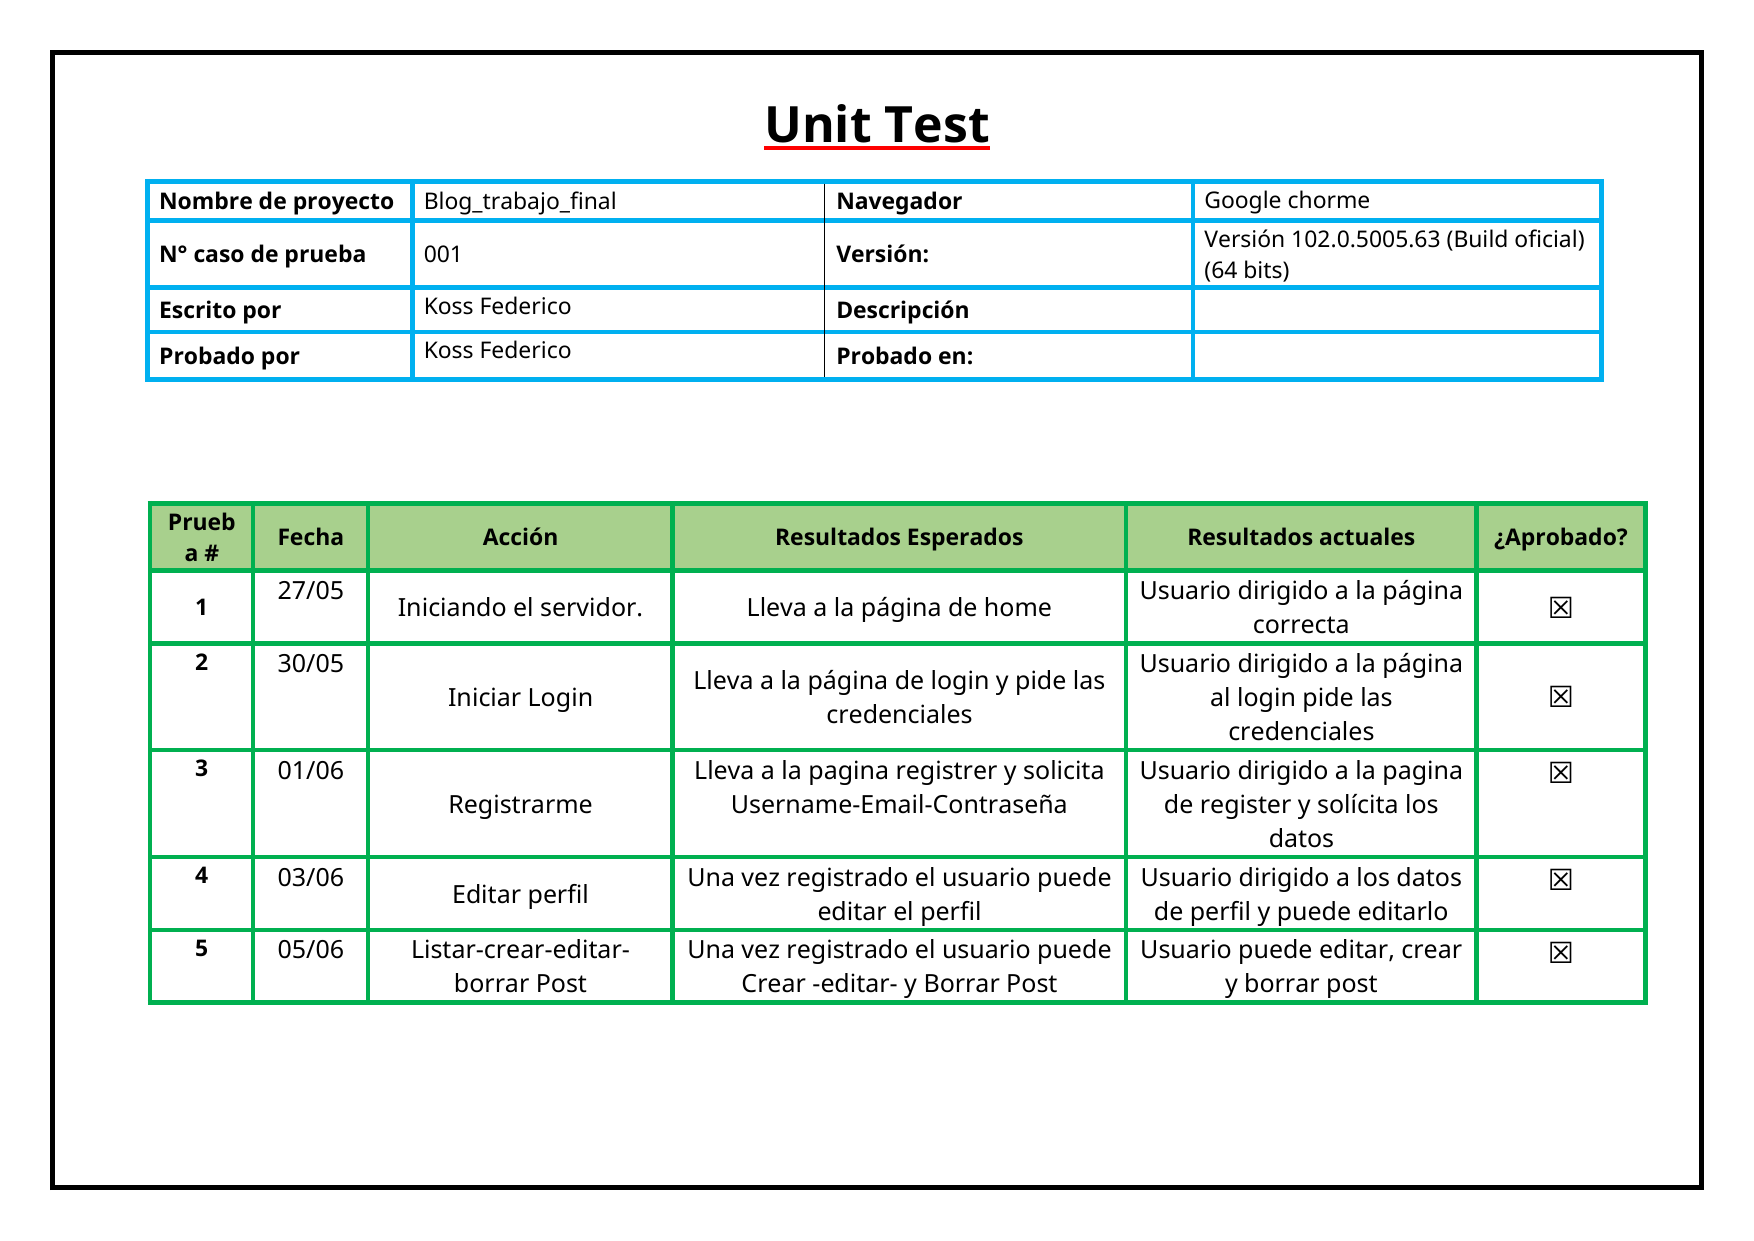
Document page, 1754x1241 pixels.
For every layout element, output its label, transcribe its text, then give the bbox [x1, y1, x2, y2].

table_cell Versión 102.0.5005.63 (Build oficial) (64 bits) [1195, 223, 1599, 285]
table_cell Escrito por [150, 290, 410, 329]
table_cell 001 [415, 223, 824, 285]
text Unit Test [148, 89, 1606, 157]
table_cell N° caso de prueba [150, 223, 410, 285]
table_header Resultados Esperados [675, 506, 1124, 568]
table_cell 1 [152, 573, 251, 641]
table_header Fecha [255, 506, 366, 568]
table_header Navegador [825, 184, 1191, 218]
table_cell Descripción [825, 290, 1191, 329]
table_cell Registrarme [370, 752, 670, 854]
table_cell Lleva a la página de login y pide las credenciales [675, 646, 1124, 748]
table_cell Usuario dirigido a la pagina de register y solícita los datos [1128, 752, 1474, 854]
table_header Prueba # [152, 506, 251, 568]
table_cell Koss Federico [415, 334, 824, 377]
table_cell Lleva a la pagina registrer y solicita Username-Email-Contraseña [675, 752, 1124, 854]
table_header Acción [370, 506, 670, 568]
table_cell Una vez registrado el usuario puede editar el perfil [675, 859, 1124, 927]
table_cell Koss Federico [415, 290, 824, 329]
table_header Resultados actuales [1128, 506, 1474, 568]
table_cell Usuario dirigido a la página correcta [1128, 573, 1474, 641]
table_cell [1195, 290, 1599, 329]
table_cell Probado en: [825, 334, 1191, 377]
table_cell 27/05 [255, 573, 366, 641]
table_cell Usuario dirigido a los datos de perfil y puede editarlo [1128, 859, 1474, 927]
table_cell 4 [152, 859, 251, 927]
table_cell 3 [152, 752, 251, 854]
table_cell [1195, 334, 1599, 377]
table_cell Usuario dirigido a la página al login pide las credenciales [1128, 646, 1474, 748]
table_cell Una vez registrado el usuario puede Crear -editar- y Borrar Post [675, 932, 1124, 1000]
table_cell Usuario puede editar, crear y borrar post [1128, 932, 1474, 1000]
table_cell 30/05 [255, 646, 366, 748]
table_cell Listar-crear-editar-borrar Post [370, 932, 670, 1000]
table_cell 03/06 [255, 859, 366, 927]
table_cell Iniciar Login [370, 646, 670, 748]
table_header Nombre de proyecto [150, 184, 410, 218]
table_header ¿Aprobado? [1479, 506, 1643, 568]
table_cell Versión: [825, 223, 1191, 285]
table_cell Lleva a la página de home [675, 573, 1124, 641]
table_cell 05/06 [255, 932, 366, 1000]
table_cell 5 [152, 932, 251, 1000]
table_cell 2 [152, 646, 251, 748]
table_cell Editar perfil [370, 859, 670, 927]
table_header Google chorme [1195, 184, 1599, 218]
table_cell 01/06 [255, 752, 366, 854]
table_cell Probado por [150, 334, 410, 377]
table_header Blog_trabajo_final [415, 184, 824, 218]
table_cell Iniciando el servidor. [370, 573, 670, 641]
